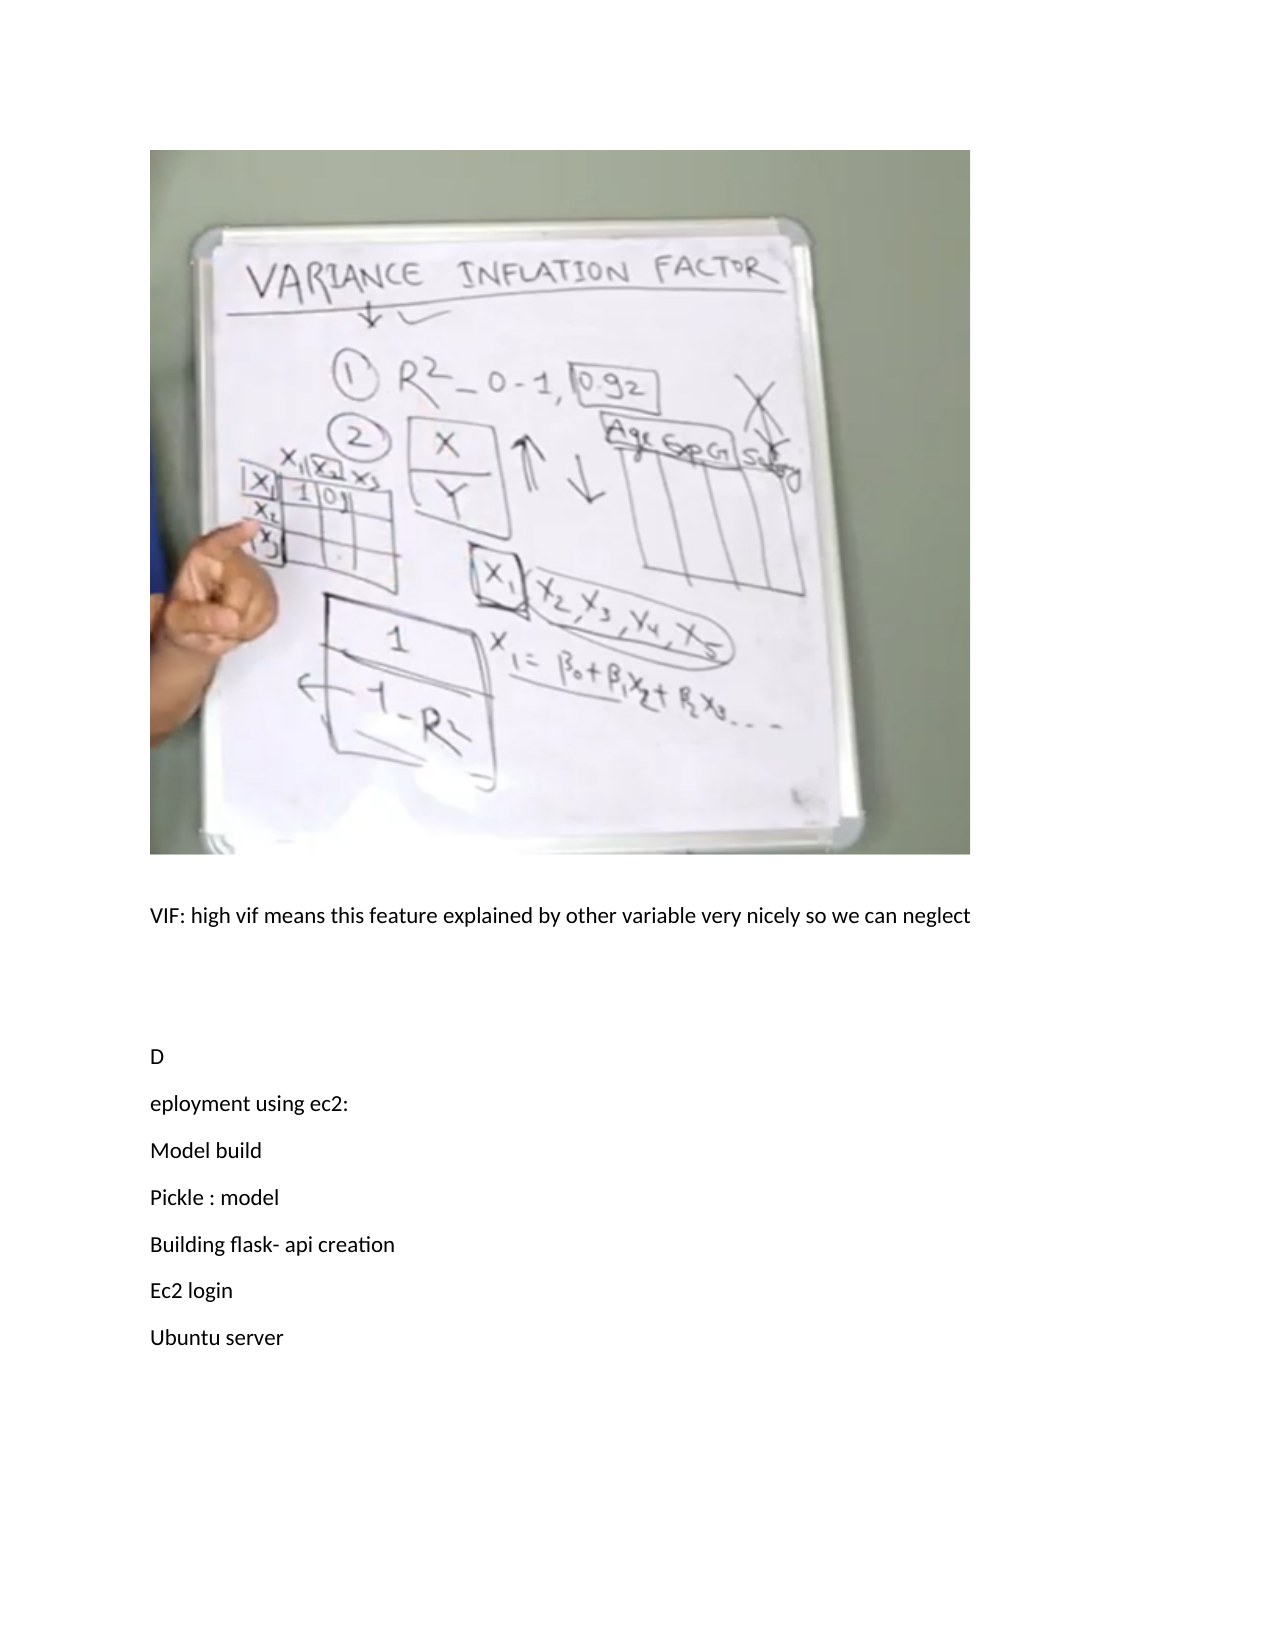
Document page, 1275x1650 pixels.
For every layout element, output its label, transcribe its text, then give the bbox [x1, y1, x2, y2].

text D [150, 1042, 1125, 1070]
picture [150, 150, 971, 883]
text VIF: high vif means this feature explained by other variable very nicely so we can neglect [150, 902, 1125, 930]
text Ec2 login [150, 1277, 1125, 1305]
text Building flask- api creation [150, 1230, 1125, 1258]
text Model build [150, 1136, 1125, 1164]
text Ubuntu server [150, 1323, 1125, 1352]
text Pickle : model [150, 1183, 1125, 1211]
text eployment using ec2: [150, 1089, 1125, 1117]
